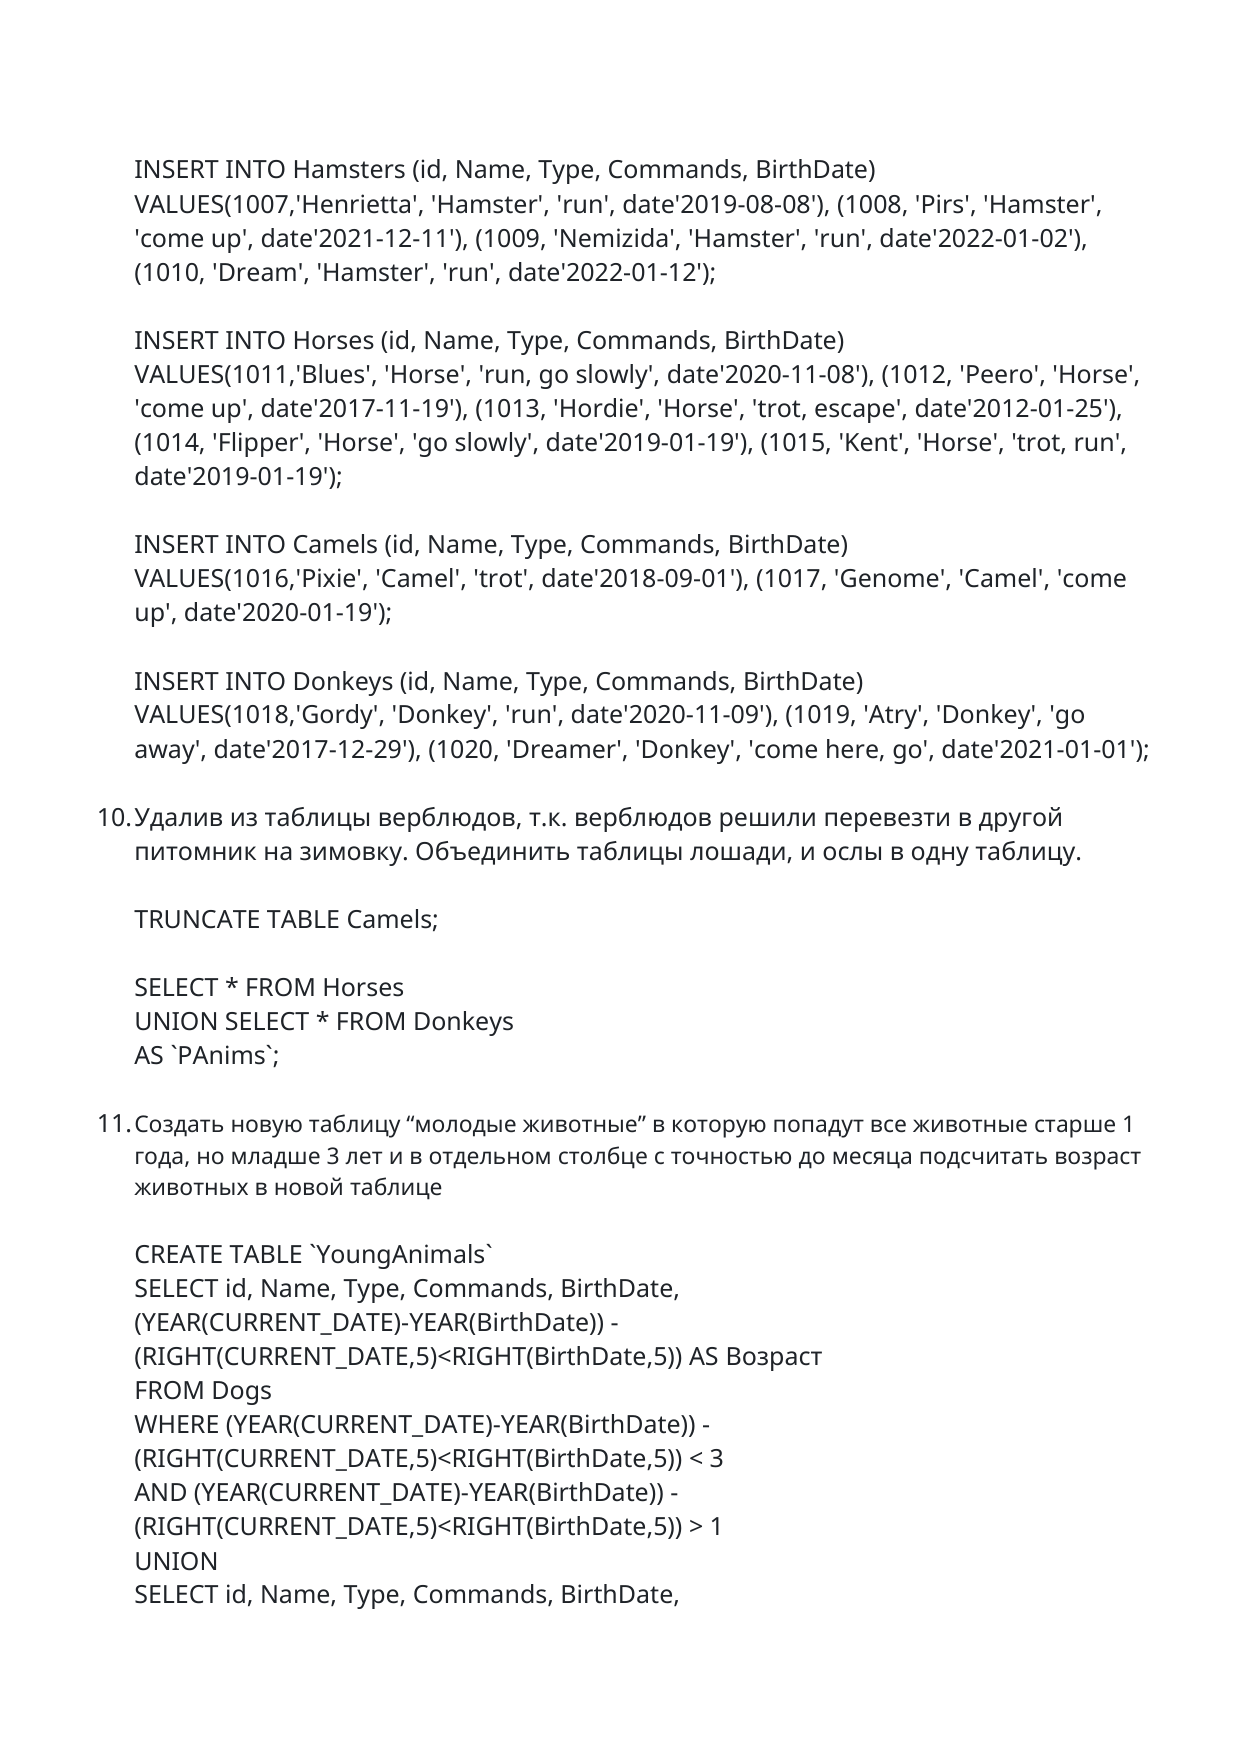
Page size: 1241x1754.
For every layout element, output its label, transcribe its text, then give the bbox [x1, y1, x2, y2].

list AND (YEAR(CURRENT_DATE)-YEAR(BirthDate)) - (RIGHT(CURRENT_DATE,5)<RIGHT(BirthDate,5)) > 1 [134, 1475, 1152, 1543]
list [134, 1407, 1152, 1475]
list (YEAR(CURRENT_DATE)-YEAR(BirthDate)) - (RIGHT(CURRENT_DATE,5)<RIGHT(BirthDate,5)) AS Возраст [134, 1305, 1152, 1373]
list FROM Dogs [134, 1373, 1152, 1407]
list INSERT INTO Camels (id, Name, Type, Commands, BirthDate) [134, 527, 1152, 561]
list VALUES(1007,'Henrietta', 'Hamster', 'run', date'2019-08-08'), (1008, 'Pirs', 'Hamster', 'come up', date'2021-12-11'), (1009, 'Nemizida', 'Hamster', 'run', date'2022-01-02'), (1010, 'Dream', 'Hamster', 'run', date'2022-01-12'); [134, 186, 1152, 288]
list Создать новую таблицу “молодые животные” в которую попадут все животные старше 1 года, но младше 3 лет и в отдельном столбце с точностью до месяца подсчитать возраст животных в новой таблице [97, 1106, 1152, 1202]
list Удалив из таблицы верблюдов, т.к. верблюдов решили перевезти в другой питомник на зимовку. Объединить таблицы лошади, и ослы в одну таблицу. [97, 799, 1152, 867]
list TRUNCATE TABLE Camels; [134, 902, 1152, 936]
list UNION SELECT * FROM Donkeys [134, 1004, 1152, 1038]
list INSERT INTO Donkeys (id, Name, Type, Commands, BirthDate) [134, 663, 1152, 697]
list AS `PAnims`; [134, 1038, 1152, 1072]
list SELECT id, Name, Type, Commands, BirthDate, [134, 1271, 1152, 1305]
list UNION [134, 1543, 1152, 1577]
list INSERT INTO Hamsters (id, Name, Type, Commands, BirthDate) [134, 152, 1152, 186]
list INSERT INTO Horses (id, Name, Type, Commands, BirthDate) [134, 322, 1152, 357]
list SELECT id, Name, Type, Commands, BirthDate, [134, 1577, 1152, 1611]
list VALUES(1011,'Blues', 'Horse', 'run, go slowly', date'2020-11-08'), (1012, 'Peero', 'Horse', 'come up', date'2017-11-19'), (1013, 'Hordie', 'Horse', 'trot, escape', date'2012-01-25'), (1014, 'Flipper', 'Horse', 'go slowly', date'2019-01-19'), (1015, 'Kent', 'Horse', 'trot, run', date'2019-01-19'); [134, 357, 1152, 493]
list CREATE TABLE `YoungAnimals` [134, 1237, 1152, 1271]
list SELECT * FROM Horses [134, 970, 1152, 1004]
list VALUES(1018,'Gordy', 'Donkey', 'run', date'2020-11-09'), (1019, 'Atry', 'Donkey', 'go away', date'2017-12-29'), (1020, 'Dreamer', 'Donkey', 'come here, go', date'2021-01-01'); [134, 697, 1152, 765]
list VALUES(1016,'Pixie', 'Camel', 'trot', date'2018-09-01'), (1017, 'Genome', 'Camel', 'come up', date'2020-01-19'); [134, 561, 1152, 629]
